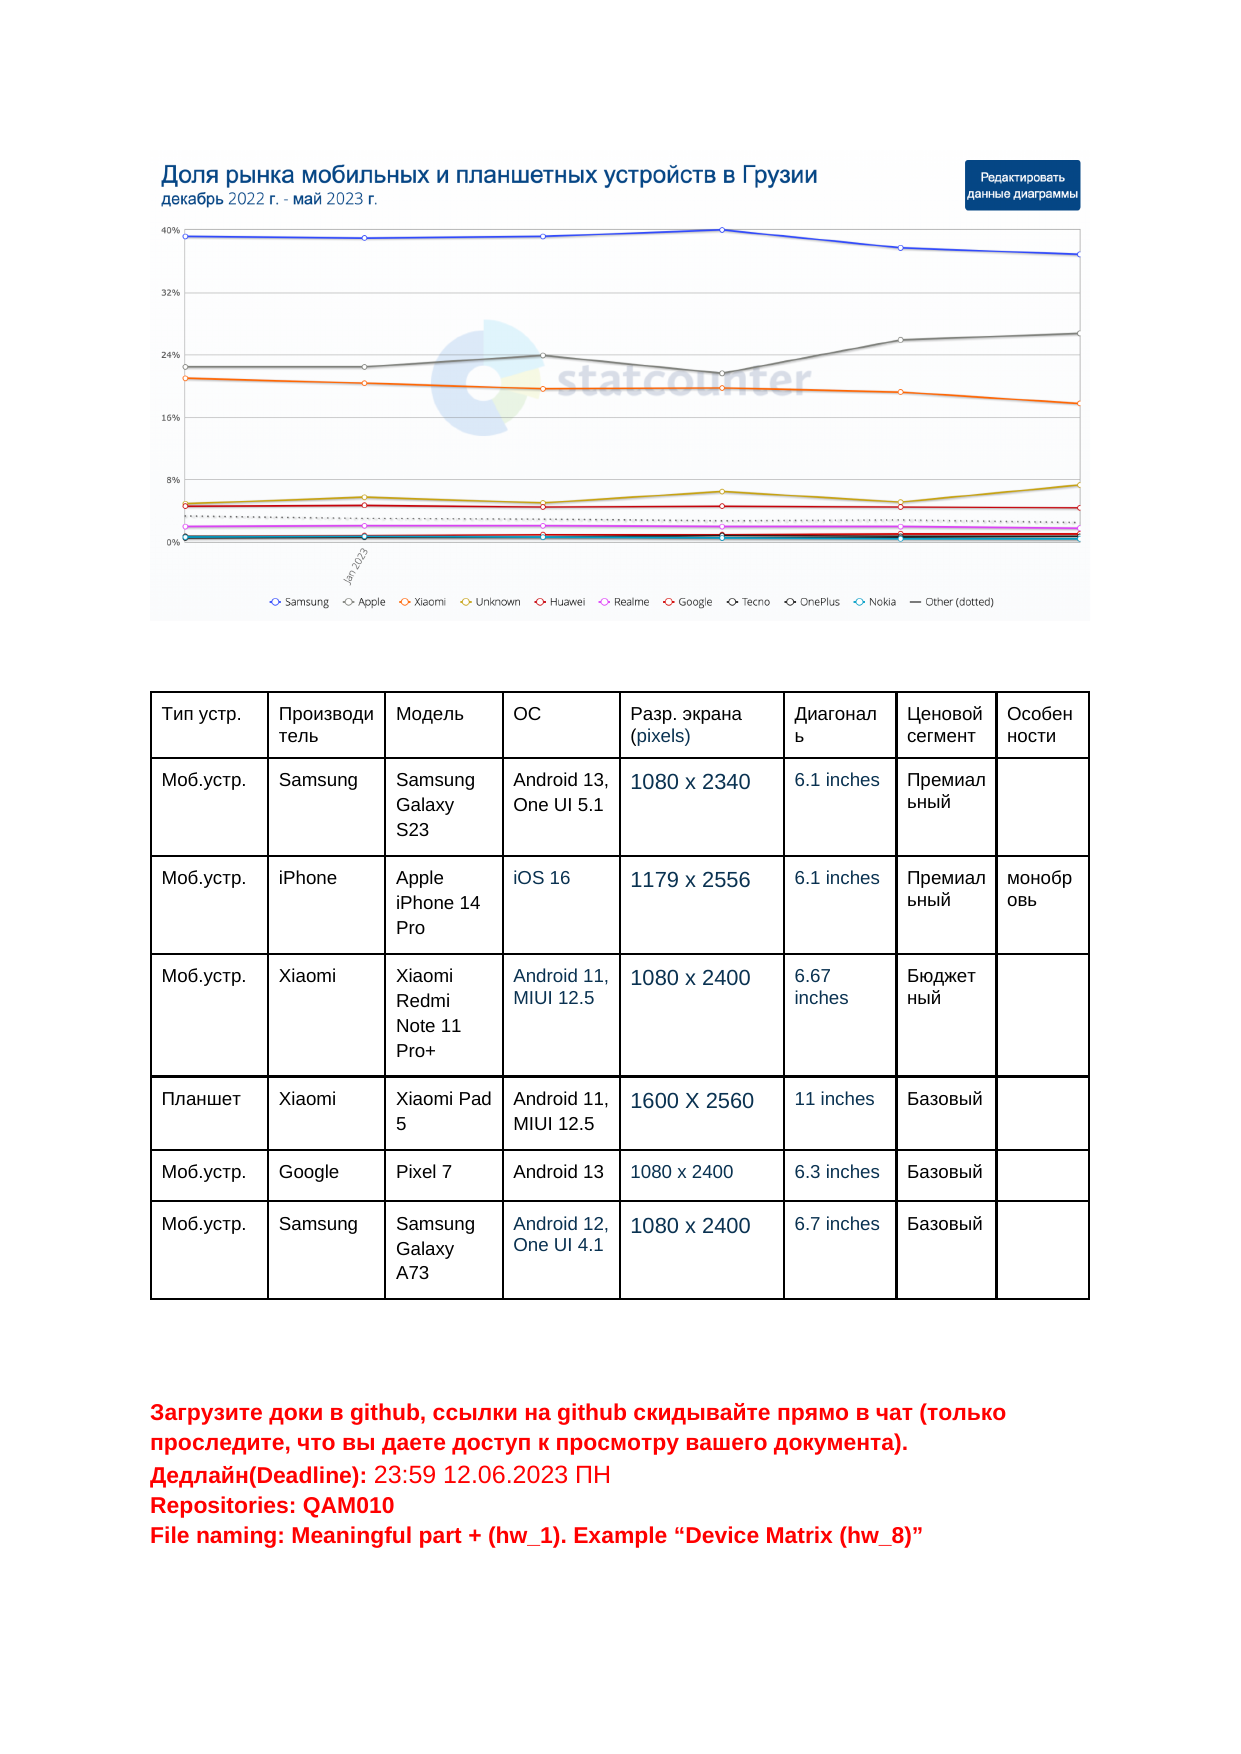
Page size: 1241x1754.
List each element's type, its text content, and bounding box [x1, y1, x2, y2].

text Загрузите доки в github, ссылки на github скидывайте прямо в чат (только проследите, что вы даете доступ к просмотру вашего документа). Дедлайн(Deadline): 23:59 12.06.2023 ПН Repositories: QAM010 File naming: Meaningful part + (hw_1). Example “Device Matrix (hw_8)” [150, 1366, 1090, 1549]
table_cell Xiaomi Pad 5 [386, 1078, 502, 1148]
table_header Модель [386, 693, 502, 757]
table_cell 1080 x 2400 [621, 1202, 783, 1298]
table_cell Планшет [152, 1078, 267, 1148]
table_cell Pixel 7 [386, 1151, 502, 1200]
table_cell 6.1 inches [785, 857, 895, 953]
table_cell 1600 X 2560 [621, 1078, 783, 1148]
table_header Диагональ [785, 693, 895, 757]
table_cell Базовый [898, 1078, 995, 1148]
table_cell монобровь [998, 857, 1088, 953]
table_cell Моб.устр. [152, 1202, 267, 1298]
table_cell Xiaomi [269, 1078, 384, 1148]
table_cell 6.67 inches [785, 955, 895, 1075]
table_header ОС [504, 693, 619, 757]
table_cell Базовый [898, 1151, 995, 1200]
table_cell Моб.устр. [152, 759, 267, 855]
table_cell Базовый [898, 1202, 995, 1298]
table_cell 1080 x 2340 [621, 759, 783, 855]
table_cell [998, 955, 1088, 1075]
table_cell Apple iPhone 14 Pro [386, 857, 502, 953]
table_cell Премиальный [898, 759, 995, 855]
table_cell Android 12, One UI 4.1 [504, 1202, 619, 1298]
table_cell 6.1 inches [785, 759, 895, 855]
table_cell 6.7 inches [785, 1202, 895, 1298]
table_cell Моб.устр. [152, 1151, 267, 1200]
table_cell 6.3 inches [785, 1151, 895, 1200]
table_cell Android 11, MIUI 12.5 [504, 955, 619, 1075]
table_header Производитель [269, 693, 384, 757]
table_cell Google [269, 1151, 384, 1200]
table_cell 1179 x 2556 [621, 857, 783, 953]
table_cell [998, 759, 1088, 855]
table_cell iOS 16 [504, 857, 619, 953]
table_header Ценовой сегмент [898, 693, 995, 757]
table_cell Android 13, One UI 5.1 [504, 759, 619, 855]
table_cell iPhone [269, 857, 384, 953]
picture [150, 150, 1091, 621]
table_cell Samsung [269, 759, 384, 855]
table_cell Samsung [269, 1202, 384, 1298]
table_cell Бюджетный [898, 955, 995, 1075]
table_cell Samsung Galaxy A73 [386, 1202, 502, 1298]
table_cell Xiaomi Redmi Note 11 Pro+ [386, 955, 502, 1075]
table_cell Премиальный [898, 857, 995, 953]
table_cell Моб.устр. [152, 857, 267, 953]
table_header Тип устр. [152, 693, 267, 757]
table_cell Моб.устр. [152, 955, 267, 1075]
table_cell Android 11, MIUI 12.5 [504, 1078, 619, 1148]
table_cell [998, 1202, 1088, 1298]
table_cell 11 inches [785, 1078, 895, 1148]
table_cell 1080 x 2400 [621, 955, 783, 1075]
table_header Особенности [998, 693, 1088, 757]
table_header Разр. экрана (pixels) [621, 693, 783, 757]
table_cell Samsung Galaxy S23 [386, 759, 502, 855]
table_cell [998, 1151, 1088, 1200]
table_cell Xiaomi [269, 955, 384, 1075]
table_cell Android 13 [504, 1151, 619, 1200]
table_cell [998, 1078, 1088, 1148]
table_cell 1080 x 2400 [621, 1151, 783, 1200]
